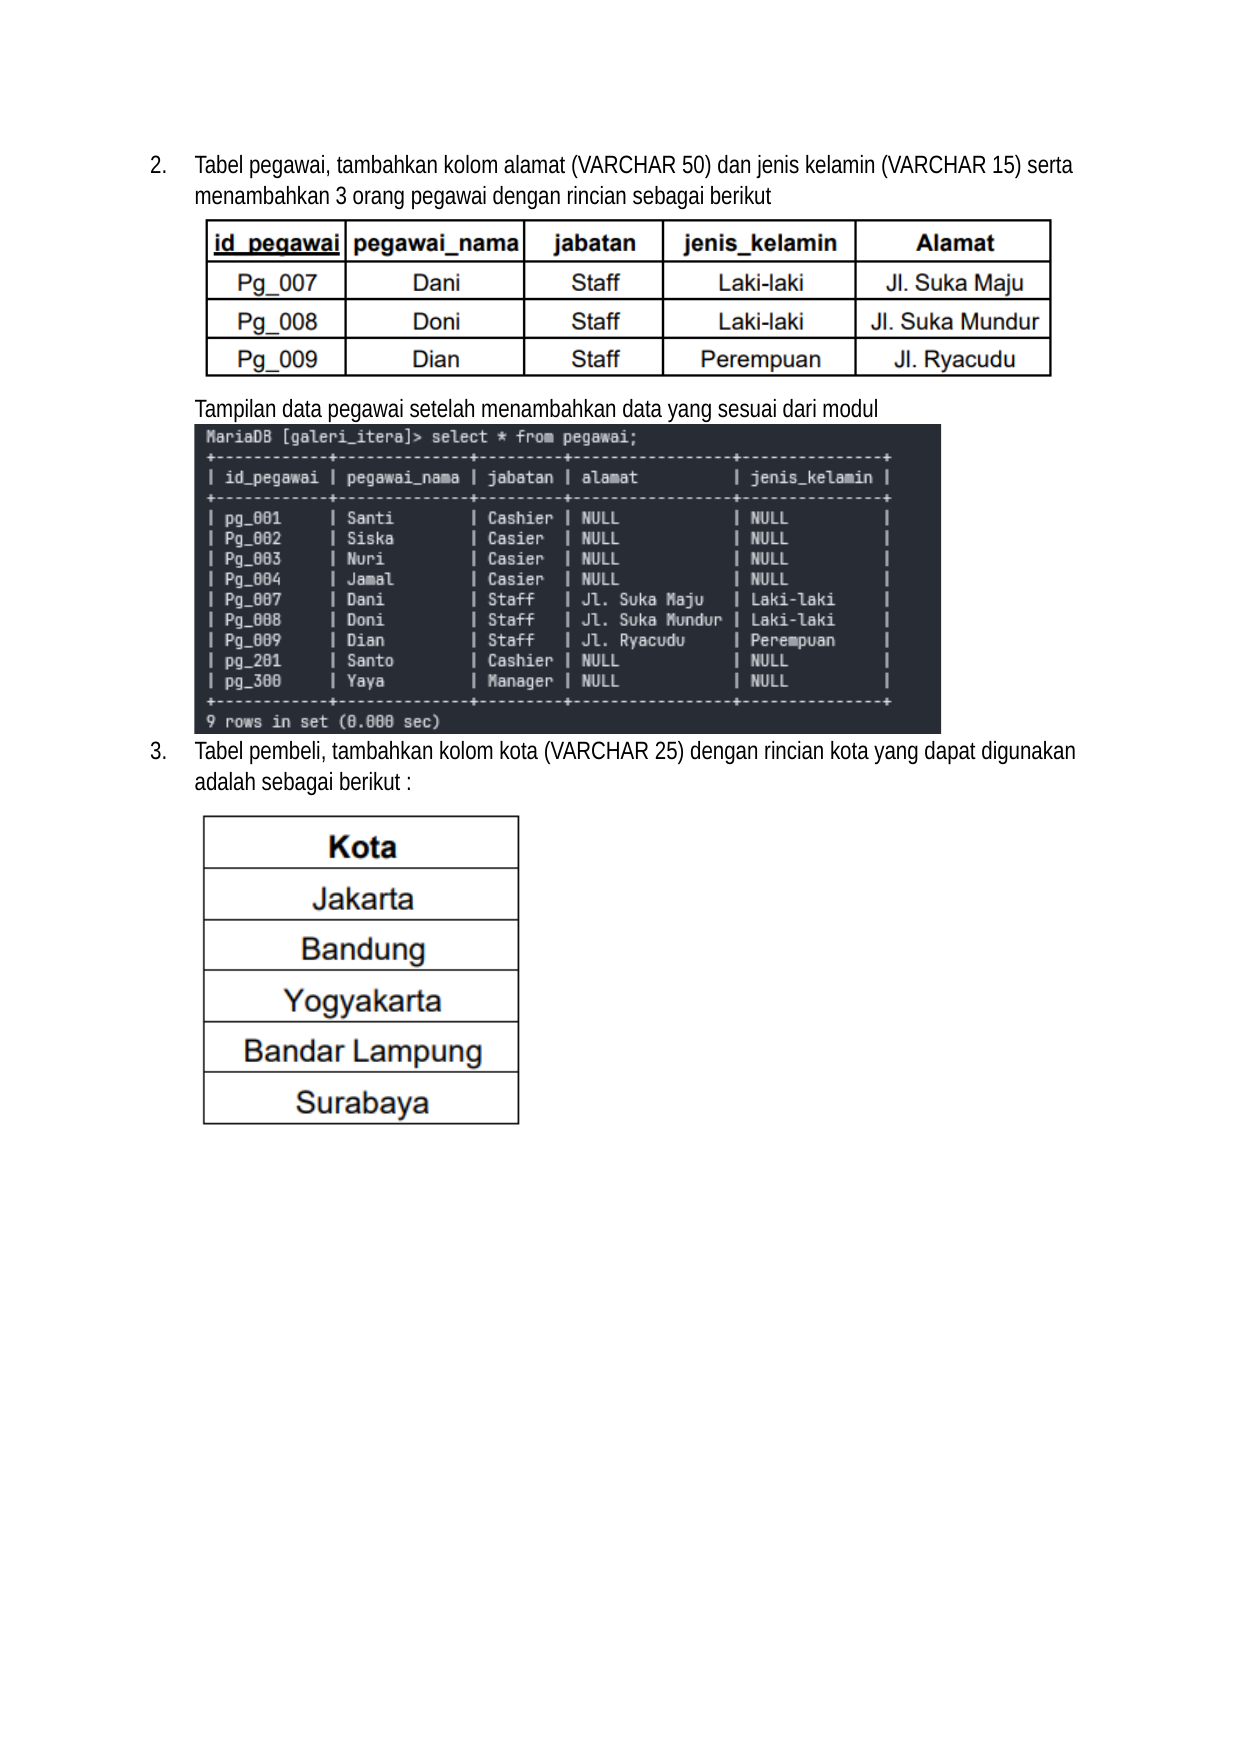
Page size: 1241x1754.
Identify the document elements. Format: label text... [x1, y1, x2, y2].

picture [194, 797, 532, 1142]
list Tabel pembeli, tambahkan kolom kota (VARCHAR 25) dengan rincian kota yang dapat digunakan adalah sebagai berikut : [150, 736, 1090, 796]
picture [194, 211, 1061, 392]
list Tabel pegawai, tambahkan kolom alamat (VARCHAR 50) dan jenis kelamin (VARCHAR 15) serta menambahkan 3 orang pegawai dengan rincian sebagai berikut [150, 150, 1090, 209]
list Tampilan data pegawai setelah menambahkan data yang sesuai dari modul [194, 393, 1090, 422]
picture [194, 424, 942, 734]
